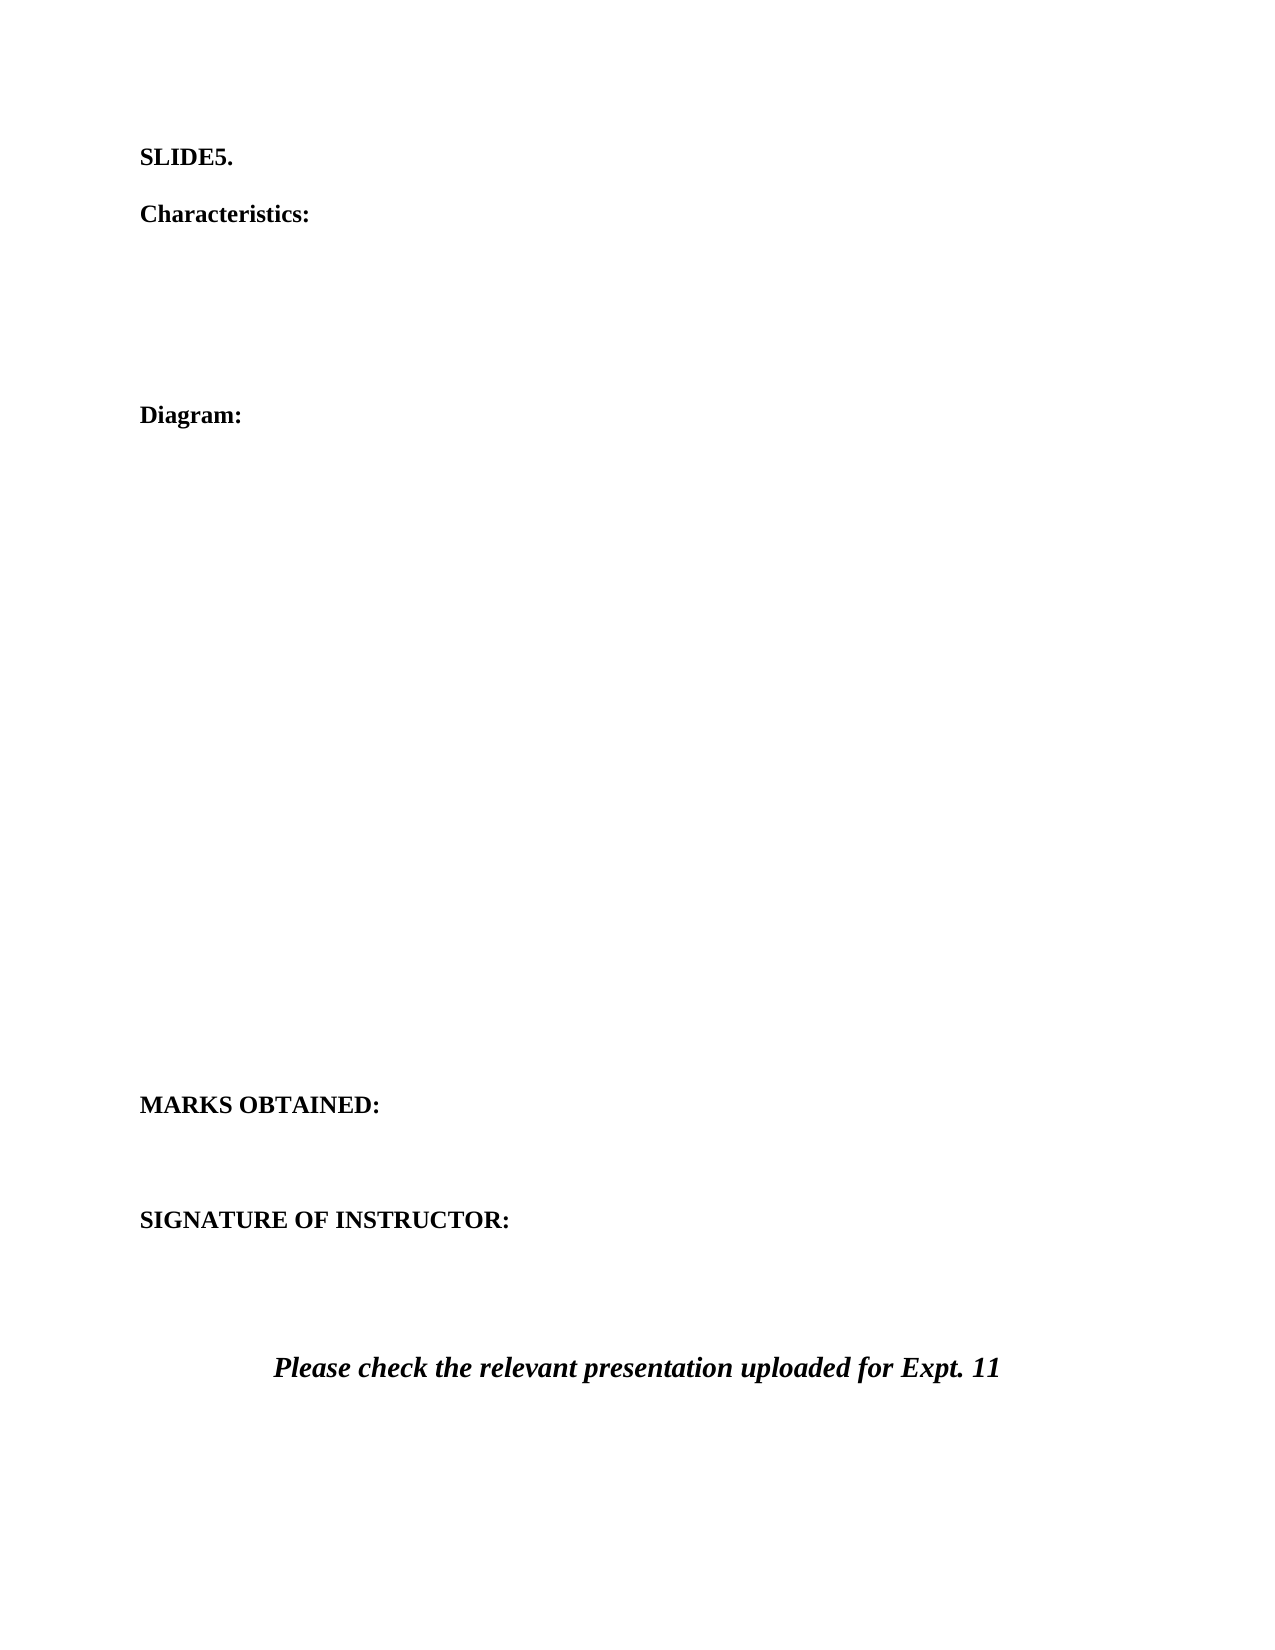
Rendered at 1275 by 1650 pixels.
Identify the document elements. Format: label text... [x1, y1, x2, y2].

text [139, 1350, 1137, 1383]
text SIGNATURE OF INSTRUCTOR: [139, 1205, 1137, 1234]
text Diagram: [139, 400, 1137, 429]
text MARKS OBTAINED: [139, 1090, 1137, 1119]
text Characteristics: [139, 199, 1137, 228]
text SLIDE5. [139, 142, 1137, 170]
